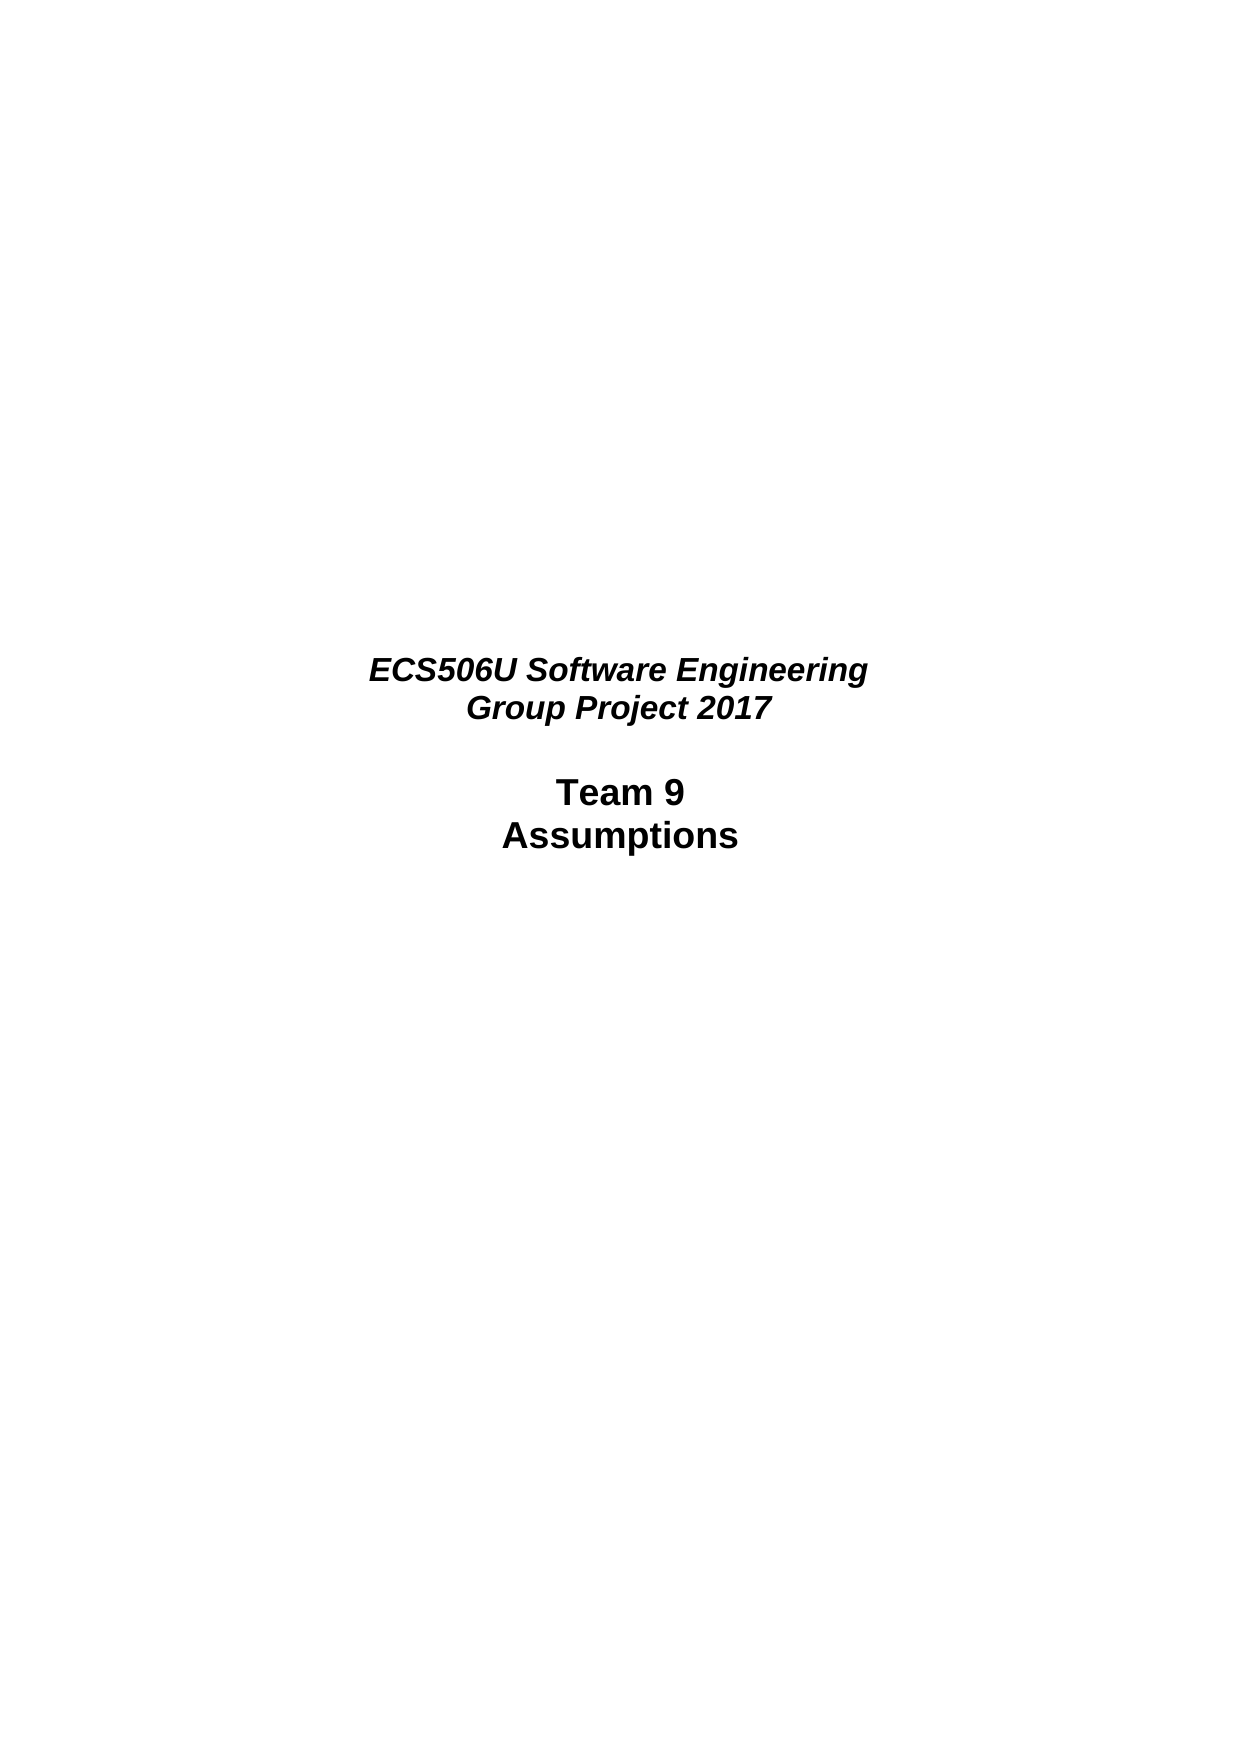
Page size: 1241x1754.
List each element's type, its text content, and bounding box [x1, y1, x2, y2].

text Assumptions [150, 813, 1090, 856]
title Group Project 2017 [150, 688, 1090, 727]
title ECS506U Software Engineering [150, 650, 1090, 688]
text Team 9 [150, 770, 1090, 813]
